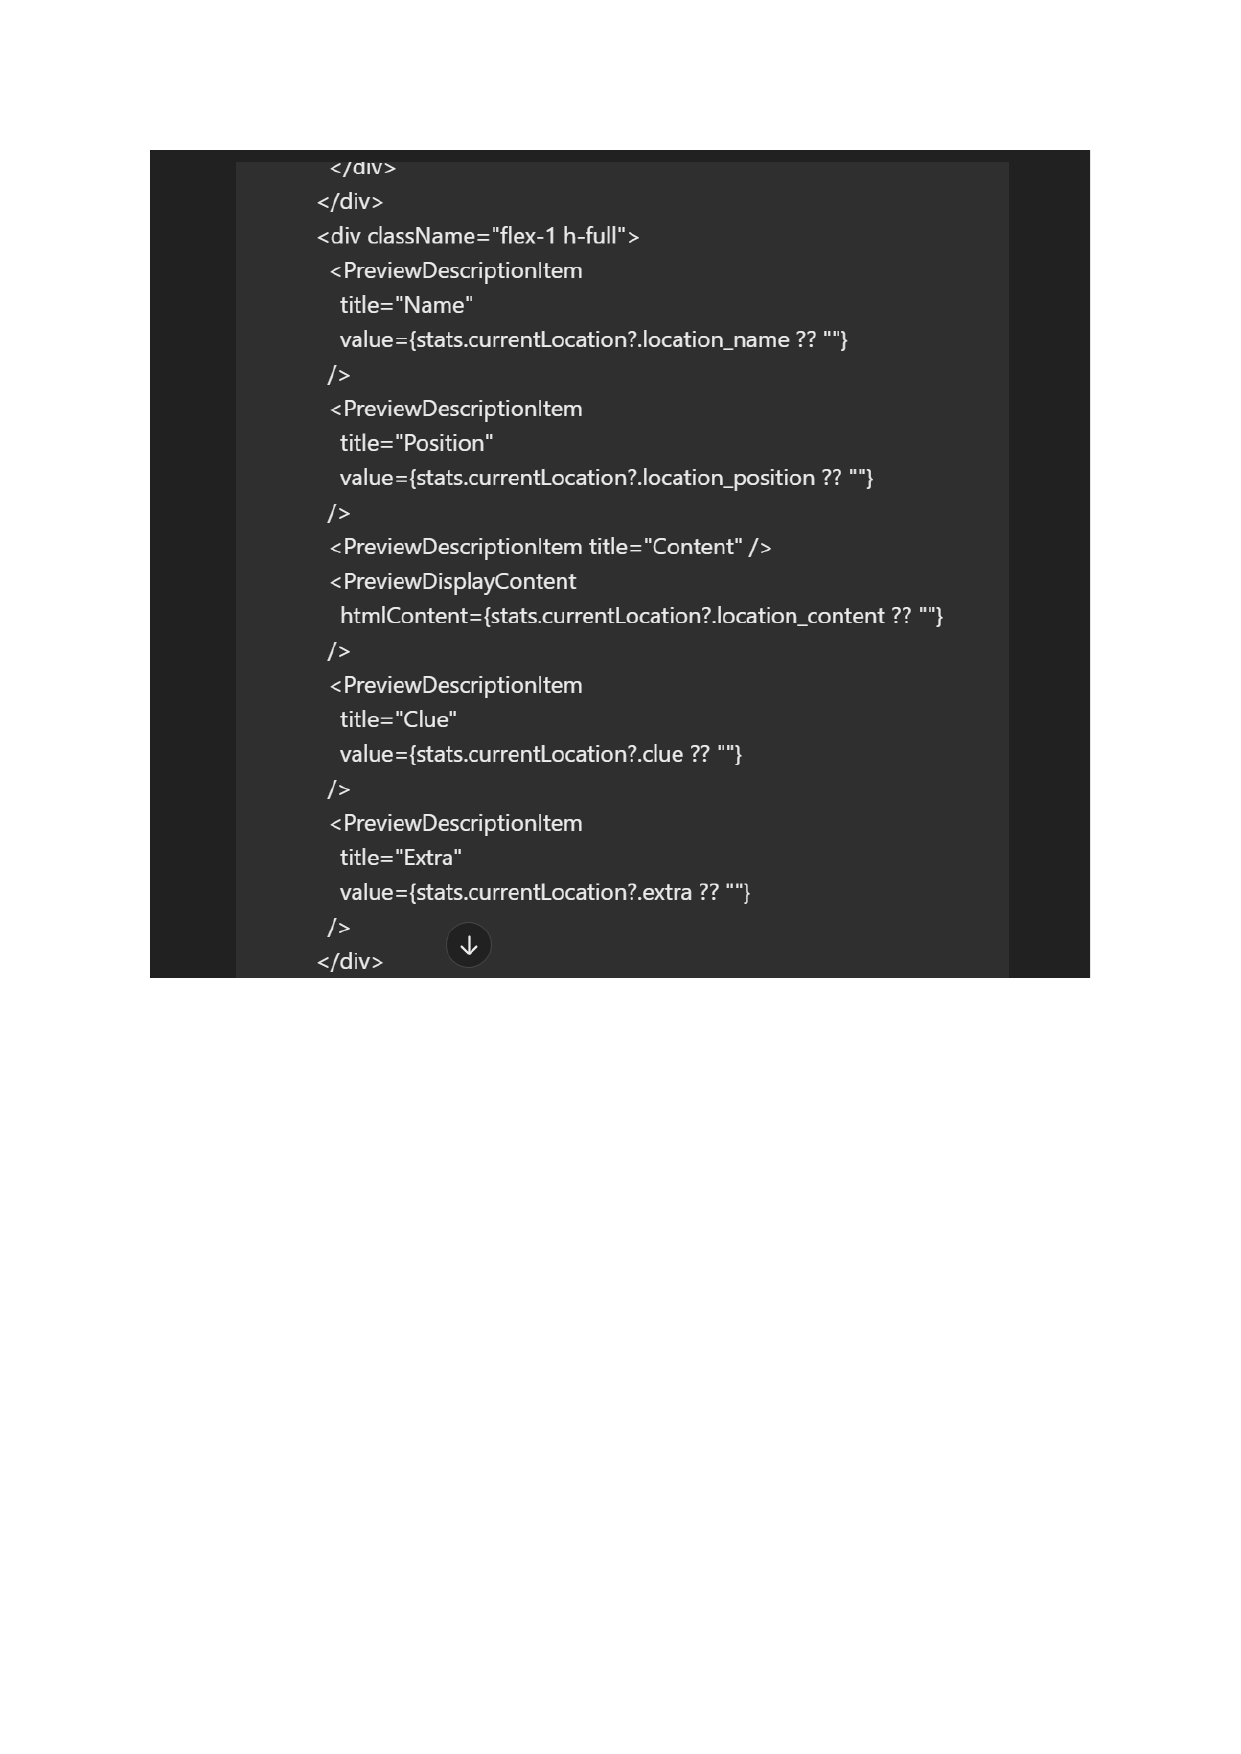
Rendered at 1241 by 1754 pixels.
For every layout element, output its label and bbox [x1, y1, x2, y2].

picture [150, 150, 1091, 978]
